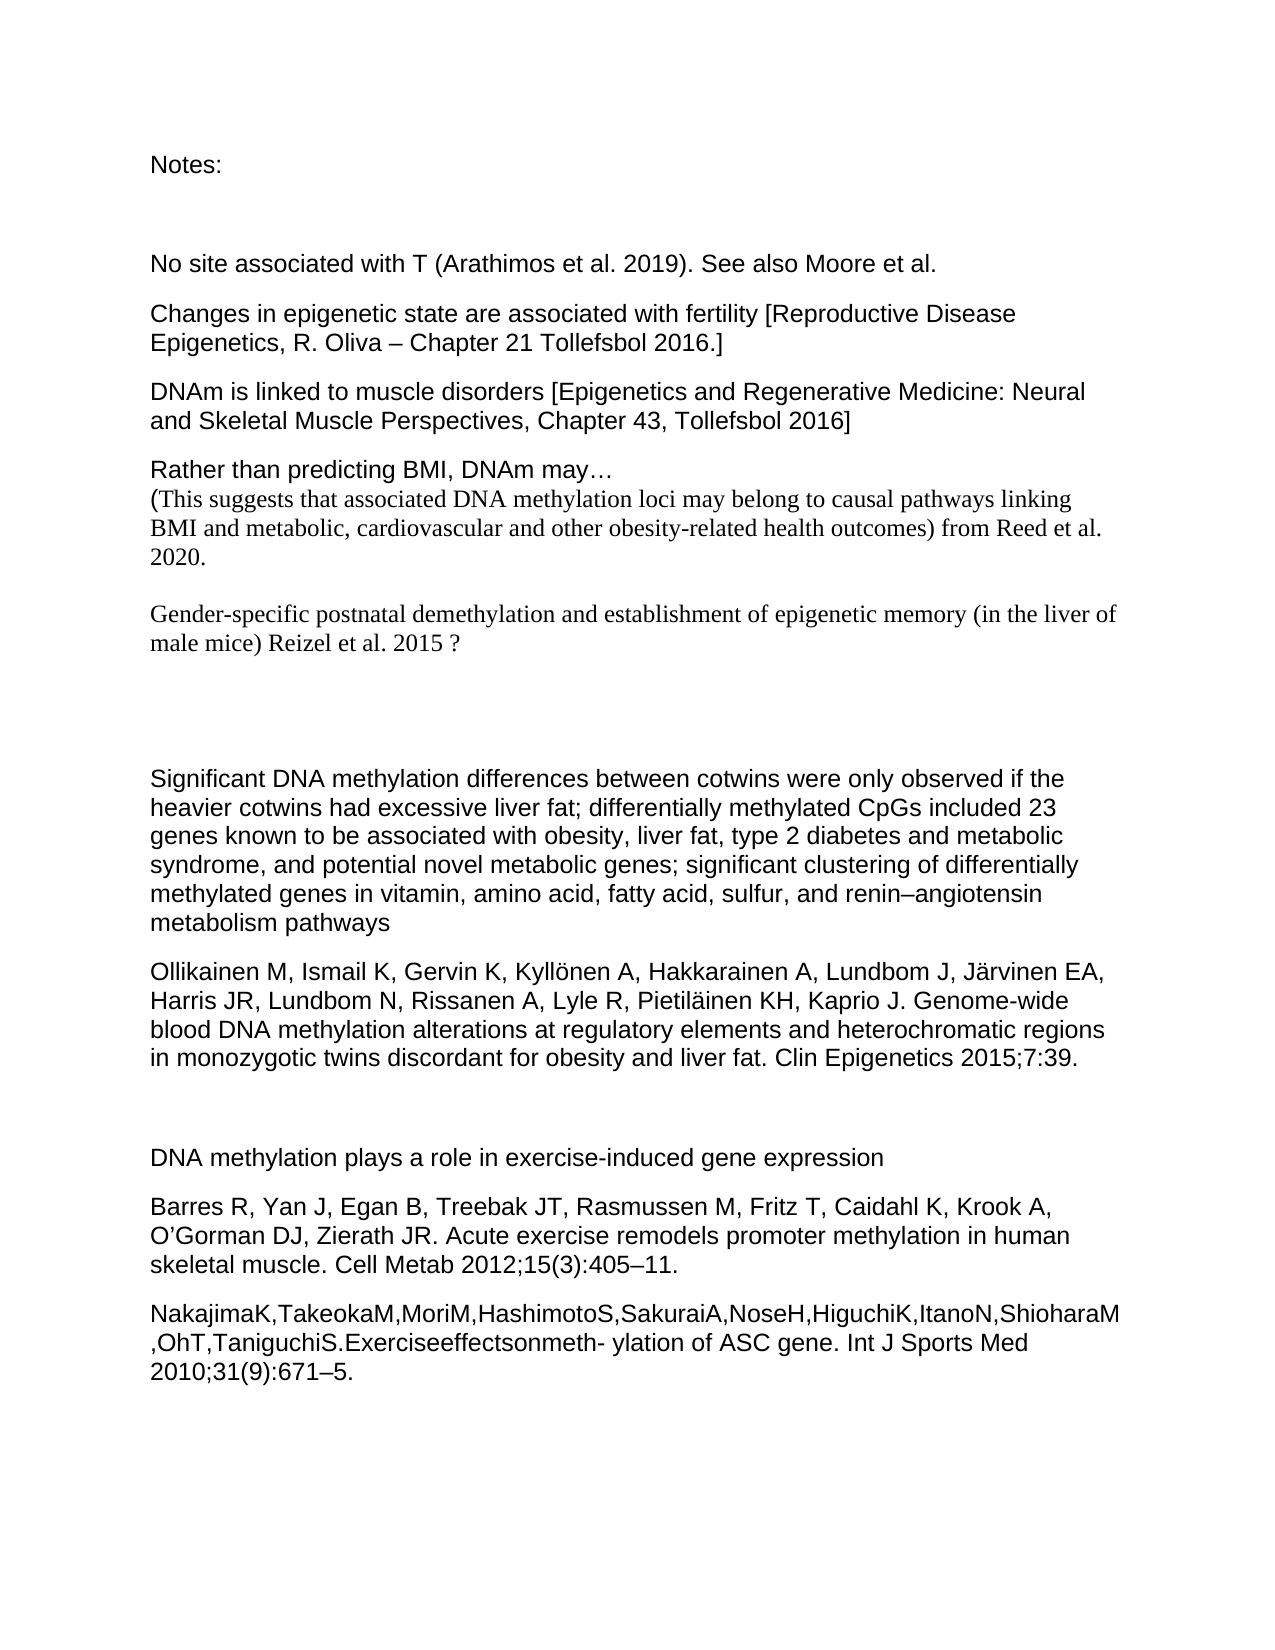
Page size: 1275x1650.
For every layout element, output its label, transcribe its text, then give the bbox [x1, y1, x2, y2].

text NakajimaK,TakeokaM,MoriM,HashimotoS,SakuraiA,NoseH,HiguchiK,ItanoN,ShioharaM,OhT,TaniguchiS.Exerciseeffectsonmeth- ylation of ASC gene. Int J Sports Med 2010;31(9):671–5. [150, 1299, 1125, 1386]
text Notes: [150, 150, 1125, 179]
text Gender-specific postnatal demethylation and establishment of epigenetic memory (in the liver of male mice) Reizel et al. 2015 ? [150, 599, 1125, 657]
text No site associated with T (Arathimos et al. 2019). See also Moore et al. [150, 249, 1125, 278]
text Ollikainen M, Ismail K, Gervin K, Kyllönen A, Hakkarainen A, Lundbom J, Järvinen EA, Harris JR, Lundbom N, Rissanen A, Lyle R, Pietiläinen KH, Kaprio J. Genome-wide blood DNA methylation alterations at regulatory elements and heterochromatic regions in monozygotic twins discordant for obesity and liver fat. Clin Epigenetics 2015;7:39. [150, 957, 1125, 1072]
text DNA methylation plays a role in exercise-induced gene expression [150, 1143, 1125, 1171]
text DNAm is linked to muscle disorders [Epigenetics and Regenerative Medicine: Neural and Skeletal Muscle Perspectives, Chapter 43, Tollefsbol 2016] [150, 377, 1125, 434]
text Barres R, Yan J, Egan B, Treebak JT, Rasmussen M, Fritz T, Caidahl K, Krook A, O’Gorman DJ, Zierath JR. Acute exercise remodels promoter methylation in human skeletal muscle. Cell Metab 2012;15(3):405–11. [150, 1192, 1125, 1278]
text Rather than predicting BMI, DNAm may… [150, 455, 1125, 484]
text Significant DNA methylation differences between cotwins were only observed if the heavier cotwins had excessive liver fat; differentially methylated CpGs included 23 genes known to be associated with obesity, liver fat, type 2 diabetes and metabolic syndrome, and potential novel metabolic genes; significant clustering of differentially methylated genes in vitamin, amino acid, fatty acid, sulfur, and renin–angiotensin metabolism pathways [150, 764, 1125, 936]
text (This suggests that associated DNA methylation loci may belong to causal pathways linking BMI and metabolic, cardiovascular and other obesity-related health outcomes) from Reed et al. 2020. [150, 484, 1125, 571]
text Changes in epigenetic state are associated with fertility [Reproductive Disease Epigenetics, R. Oliva – Chapter 21 Tollefsbol 2016.] [150, 299, 1125, 356]
